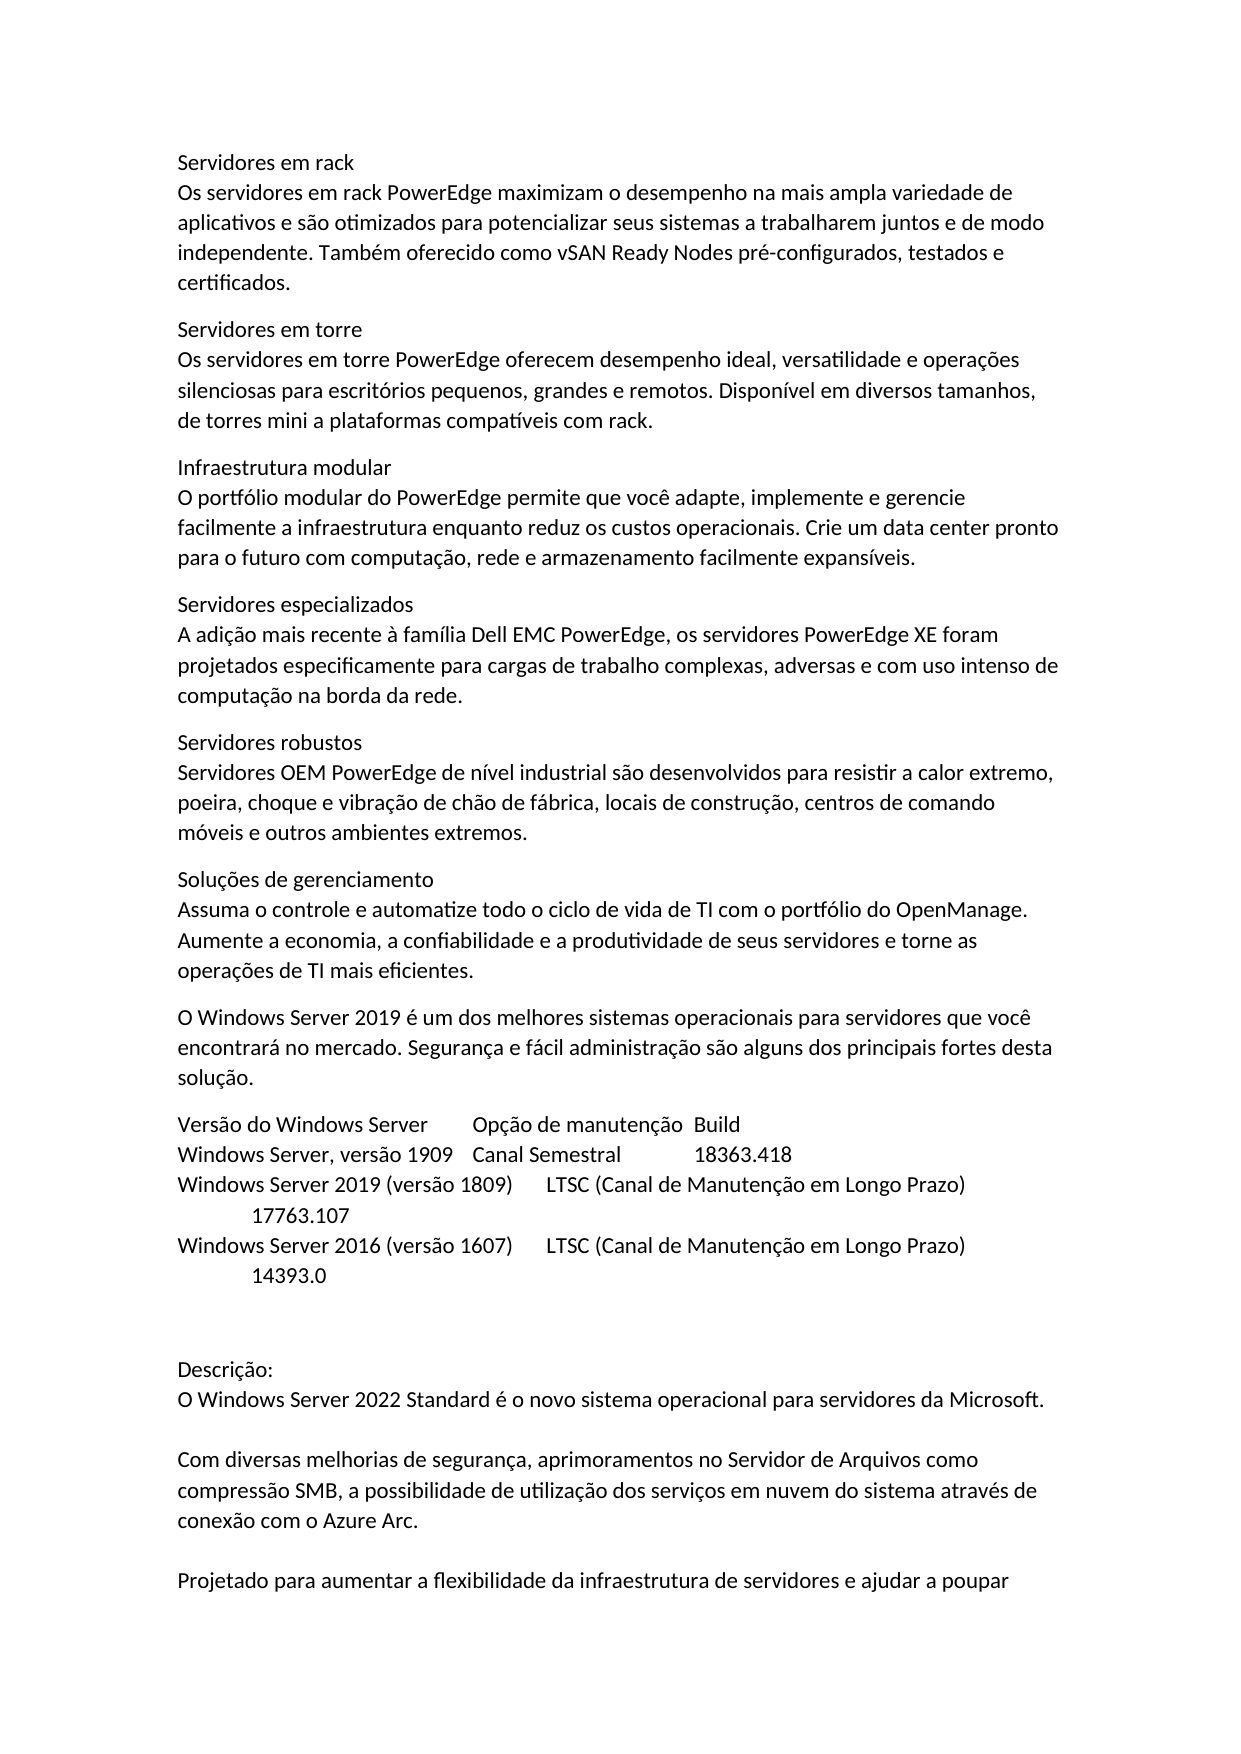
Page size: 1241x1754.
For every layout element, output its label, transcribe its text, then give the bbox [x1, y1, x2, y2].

text Soluções de gerenciamento Assuma o controle e automatize todo o ciclo de vida de TI com o portfólio do OpenManage. Aumente a economia, a confiabilidade e a produtividade de seus servidores e torne as operações de TI mais eficientes. [177, 865, 1063, 984]
text Servidores em rack Os servidores em rack PowerEdge maximizam o desempenho na mais ampla variedade de aplicativos e são otimizados para potencializar seus sistemas a trabalharem juntos e de modo independente. Também oferecido como vSAN Ready Nodes pré-configurados, testados e certificados. [177, 148, 1063, 296]
text Infraestrutura modular O portfólio modular do PowerEdge permite que você adapte, implemente e gerencie facilmente a infraestrutura enquanto reduz os custos operacionais. Crie um data center pronto para o futuro com computação, rede e armazenamento facilmente expansíveis. [177, 453, 1063, 571]
text Servidores em torre Os servidores em torre PowerEdge oferecem desempenho ideal, versatilidade e operações silenciosas para escritórios pequenos, grandes e remotos. Disponível em diversos tamanhos, de torres mini a plataformas compatíveis com rack. [177, 315, 1063, 434]
text O Windows Server 2019 é um dos melhores sistemas operacionais para servidores que você encontrará no mercado. Segurança e fácil administração são alguns dos principais fortes desta solução. [177, 1003, 1063, 1091]
text Servidores robustos Servidores OEM PowerEdge de nível industrial são desenvolvidos para resistir a calor extremo, poeira, choque e vibração de chão de fábrica, locais de construção, centros de comando móveis e outros ambientes extremos. [177, 728, 1063, 846]
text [177, 1355, 1063, 1594]
text Versão do Windows Server Opção de manutenção Build Windows Server, versão 1909 Canal Semestral 18363.418 Windows Server 2019 (versão 1809) LTSC (Canal de Manutenção em Longo Prazo) 17763.107 Windows Server 2016 (versão 1607) LTSC (Canal de Manutenção em Longo Prazo) 14393.0 [177, 1110, 1063, 1289]
text Servidores especializados A adição mais recente à família Dell EMC PowerEdge, os servidores PowerEdge XE foram projetados especificamente para cargas de trabalho complexas, adversas e com uso intenso de computação na borda da rede. [177, 590, 1063, 709]
